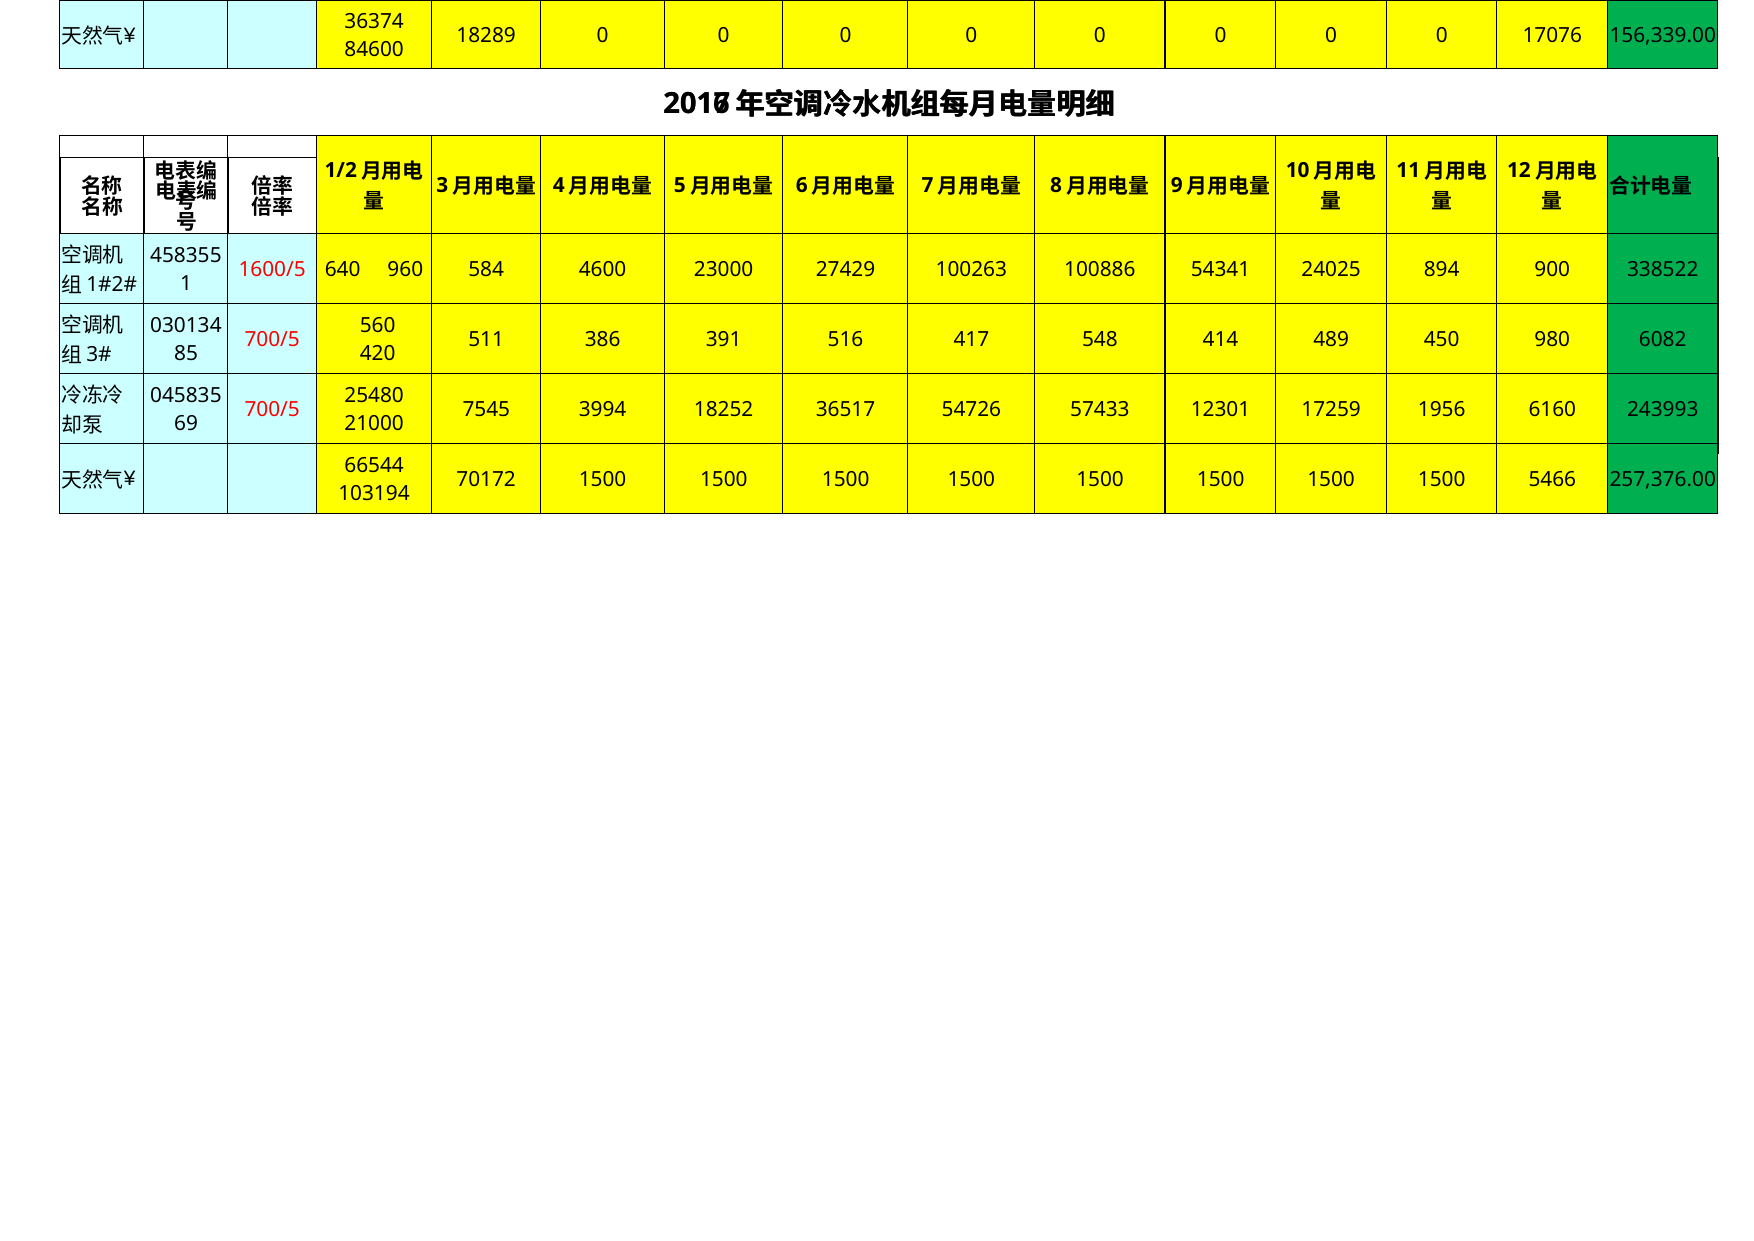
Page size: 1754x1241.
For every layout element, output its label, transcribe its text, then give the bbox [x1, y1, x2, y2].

table_cell 4月用电量 [541, 136, 664, 233]
table_header 0 [1387, 1, 1496, 68]
table_cell 560 420 [317, 304, 431, 373]
table_header 0 [1035, 1, 1164, 68]
table_cell 57433 [1035, 374, 1164, 443]
table_cell 386 [541, 304, 664, 373]
table_cell 516 [783, 304, 907, 373]
table_cell 空调机组1#2# [60, 234, 143, 303]
table_cell 12301 [1166, 374, 1275, 443]
table_header 0 [665, 1, 782, 68]
table_cell 1600/5 [228, 234, 316, 303]
table_cell 489 [1276, 304, 1386, 373]
table_cell 03013485 [144, 304, 227, 373]
table_cell 空调机组3# [60, 304, 143, 373]
table_cell 6月用电量 [783, 136, 907, 233]
table_cell 54341 [1166, 234, 1275, 303]
table_cell 1500 [1166, 444, 1275, 513]
table_header 18289 [432, 1, 540, 68]
table_header 0 [908, 1, 1034, 68]
table_cell 电表编号 [144, 136, 227, 233]
table_cell 1/2月用电量 [317, 136, 431, 233]
table_cell [144, 444, 227, 513]
table_cell 548 [1035, 304, 1164, 373]
table_cell 2016年空调冷水机组每月电量明细 [60, 69, 1718, 135]
table_cell 1500 [908, 444, 1034, 513]
table_cell 合计电量 [1608, 136, 1717, 233]
table_cell 17259 [1276, 374, 1386, 443]
table_cell 414 [1166, 304, 1275, 373]
table_cell 9月用电量 [1166, 136, 1275, 233]
table_cell [228, 444, 316, 513]
table_cell 3994 [541, 374, 664, 443]
table_cell 243993 [1608, 374, 1717, 443]
table_header 36374 84600 [317, 1, 431, 68]
table_cell 391 [665, 304, 782, 373]
table_cell 894 [1387, 234, 1496, 303]
table_cell 24025 [1276, 234, 1386, 303]
table_cell 36517 [783, 374, 907, 443]
table_cell 天然气¥ [60, 444, 143, 513]
table_cell 10月用电量 [1276, 136, 1386, 233]
table_cell 4600 [541, 234, 664, 303]
table_header 天然气¥ [60, 1, 143, 68]
table_cell 4583551 [144, 234, 227, 303]
table_cell 700/5 [228, 374, 316, 443]
table_cell 54726 [908, 374, 1034, 443]
table_cell 100263 [908, 234, 1034, 303]
table_header 0 [541, 1, 664, 68]
table_cell 25480 21000 [317, 374, 431, 443]
table_cell 511 [432, 304, 540, 373]
table_cell 700/5 [228, 304, 316, 373]
table_cell 1500 [783, 444, 907, 513]
table_cell 1500 [1035, 444, 1164, 513]
table_cell 1500 [665, 444, 782, 513]
table_cell 1500 [1387, 444, 1496, 513]
table_cell 900 [1497, 234, 1607, 303]
table_cell 6082 [1608, 304, 1717, 373]
table_cell 名称 [60, 136, 143, 233]
table_cell 66544 103194 [317, 444, 431, 513]
table_cell 980 [1497, 304, 1607, 373]
table_cell 640 960 [317, 234, 431, 303]
table_cell 1956 [1387, 374, 1496, 443]
table_cell 8月用电量 [1035, 136, 1164, 233]
table_cell 3月用电量 [432, 136, 540, 233]
table_cell 584 [432, 234, 540, 303]
table_cell 5466 [1497, 444, 1607, 513]
table_cell 12月用电量 [1497, 136, 1607, 233]
table_cell 6160 [1497, 374, 1607, 443]
table_header 17076 [1497, 1, 1607, 68]
table_header 0 [783, 1, 907, 68]
table_cell 11月用电量 [1387, 136, 1496, 233]
table_header [144, 1, 227, 68]
table_cell 450 [1387, 304, 1496, 373]
table_cell 23000 [665, 234, 782, 303]
table_header 0 [1166, 1, 1275, 68]
table_cell 04583569 [144, 374, 227, 443]
table_cell 417 [908, 304, 1034, 373]
table_header [228, 1, 316, 68]
table_cell 338522 [1608, 234, 1717, 303]
table_header 0 [1276, 1, 1386, 68]
table_cell 7月用电量 [908, 136, 1034, 233]
table_cell 18252 [665, 374, 782, 443]
table_cell 倍率 [228, 136, 316, 233]
table_cell 100886 [1035, 234, 1164, 303]
table_cell 7545 [432, 374, 540, 443]
table_cell 5月用电量 [665, 136, 782, 233]
table_header 156,339.00 [1608, 1, 1717, 68]
table_cell 冷冻冷却泵 [60, 374, 143, 443]
table_cell 70172 [432, 444, 540, 513]
table_cell 257,376.00 [1608, 444, 1717, 513]
table_cell 1500 [1276, 444, 1386, 513]
table_cell 27429 [783, 234, 907, 303]
table_cell 1500 [541, 444, 664, 513]
